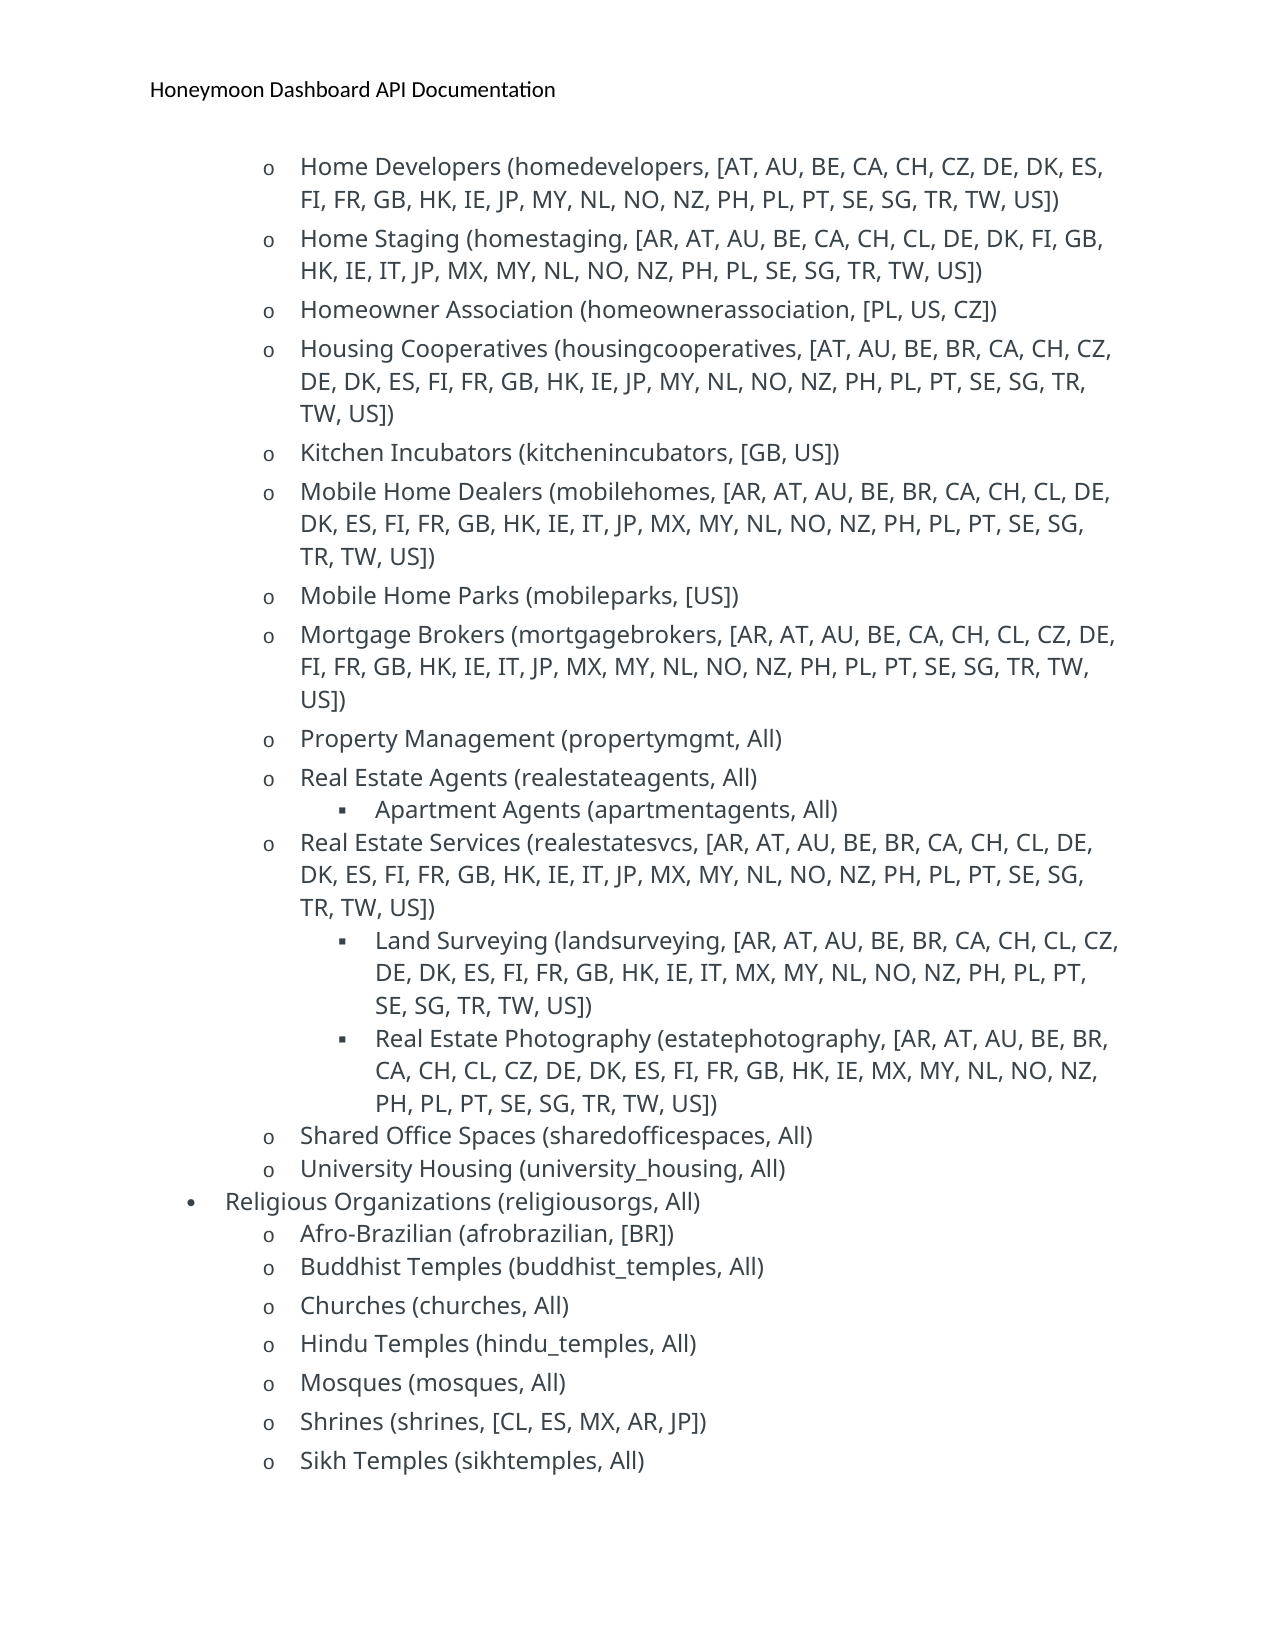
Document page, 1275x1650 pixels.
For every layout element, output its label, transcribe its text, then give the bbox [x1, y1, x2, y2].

list Religious Organizations (religiousorgs, All) [187, 1184, 1125, 1217]
list Home Staging (homestaging, [AR, AT, AU, BE, CA, CH, CL, DE, DK, FI, GB, HK, IE, IT, JP, MX, MY, NL, NO, NZ, PH, PL, SE, SG, TR, TW, US]) [262, 221, 1125, 287]
list Property Management (propertymgmt, All) [262, 722, 1125, 754]
list Real Estate Services (realestatesvcs, [AR, AT, AU, BE, BR, CA, CH, CL, DE, DK, ES, FI, FR, GB, HK, IE, IT, JP, MX, MY, NL, NO, NZ, PH, PL, PT, SE, SG, TR, TW, US]) [262, 826, 1125, 923]
list Shrines (shrines, [CL, ES, MX, AR, JP]) [262, 1405, 1125, 1438]
list Home Developers (homedevelopers, [AT, AU, BE, CA, CH, CZ, DE, DK, ES, FI, FR, GB, HK, IE, JP, MY, NL, NO, NZ, PH, PL, PT, SE, SG, TR, TW, US]) [262, 150, 1125, 215]
list Churches (churches, All) [262, 1288, 1125, 1321]
list Apartment Agents (apartmentagents, All) [337, 793, 1125, 826]
list Afro-Brazilian (afrobrazilian, [BR]) [262, 1217, 1125, 1249]
list Homeowner Association (homeownerassociation, [PL, US, CZ]) [262, 293, 1125, 326]
list Mobile Home Parks (mobileparks, [US]) [262, 579, 1125, 611]
list Mobile Home Dealers (mobilehomes, [AR, AT, AU, BE, BR, CA, CH, CL, DE, DK, ES, FI, FR, GB, HK, IE, IT, JP, MX, MY, NL, NO, NZ, PH, PL, PT, SE, SG, TR, TW, US]) [262, 475, 1125, 572]
list Land Surveying (landsurveying, [AR, AT, AU, BE, BR, CA, CH, CL, CZ, DE, DK, ES, FI, FR, GB, HK, IE, IT, MX, MY, NL, NO, NZ, PH, PL, PT, SE, SG, TR, TW, US]) [337, 923, 1125, 1021]
list Shared Office Spaces (sharedofficespaces, All) [262, 1119, 1125, 1152]
list Sikh Temples (sikhtemples, All) [262, 1444, 1125, 1476]
list Real Estate Agents (realestateagents, All) [262, 761, 1125, 793]
list Buddhist Temples (buddhist_temples, All) [262, 1249, 1125, 1282]
list University Housing (university_housing, All) [262, 1152, 1125, 1184]
list Kitchen Incubators (kitchenincubators, [GB, US]) [262, 436, 1125, 468]
list Mortgage Brokers (mortgagebrokers, [AR, AT, AU, BE, CA, CH, CL, CZ, DE, FI, FR, GB, HK, IE, IT, JP, MX, MY, NL, NO, NZ, PH, PL, PT, SE, SG, TR, TW, US]) [262, 618, 1125, 715]
list Real Estate Photography (estatephotography, [AR, AT, AU, BE, BR, CA, CH, CL, CZ, DE, DK, ES, FI, FR, GB, HK, IE, MX, MY, NL, NO, NZ, PH, PL, PT, SE, SG, TR, TW, US]) [337, 1021, 1125, 1119]
list Mosques (mosques, All) [262, 1366, 1125, 1399]
list Housing Cooperatives (housingcooperatives, [AT, AU, BE, BR, CA, CH, CZ, DE, DK, ES, FI, FR, GB, HK, IE, JP, MY, NL, NO, NZ, PH, PL, PT, SE, SG, TR, TW, US]) [262, 332, 1125, 429]
list Hindu Temples (hindu_temples, All) [262, 1327, 1125, 1360]
